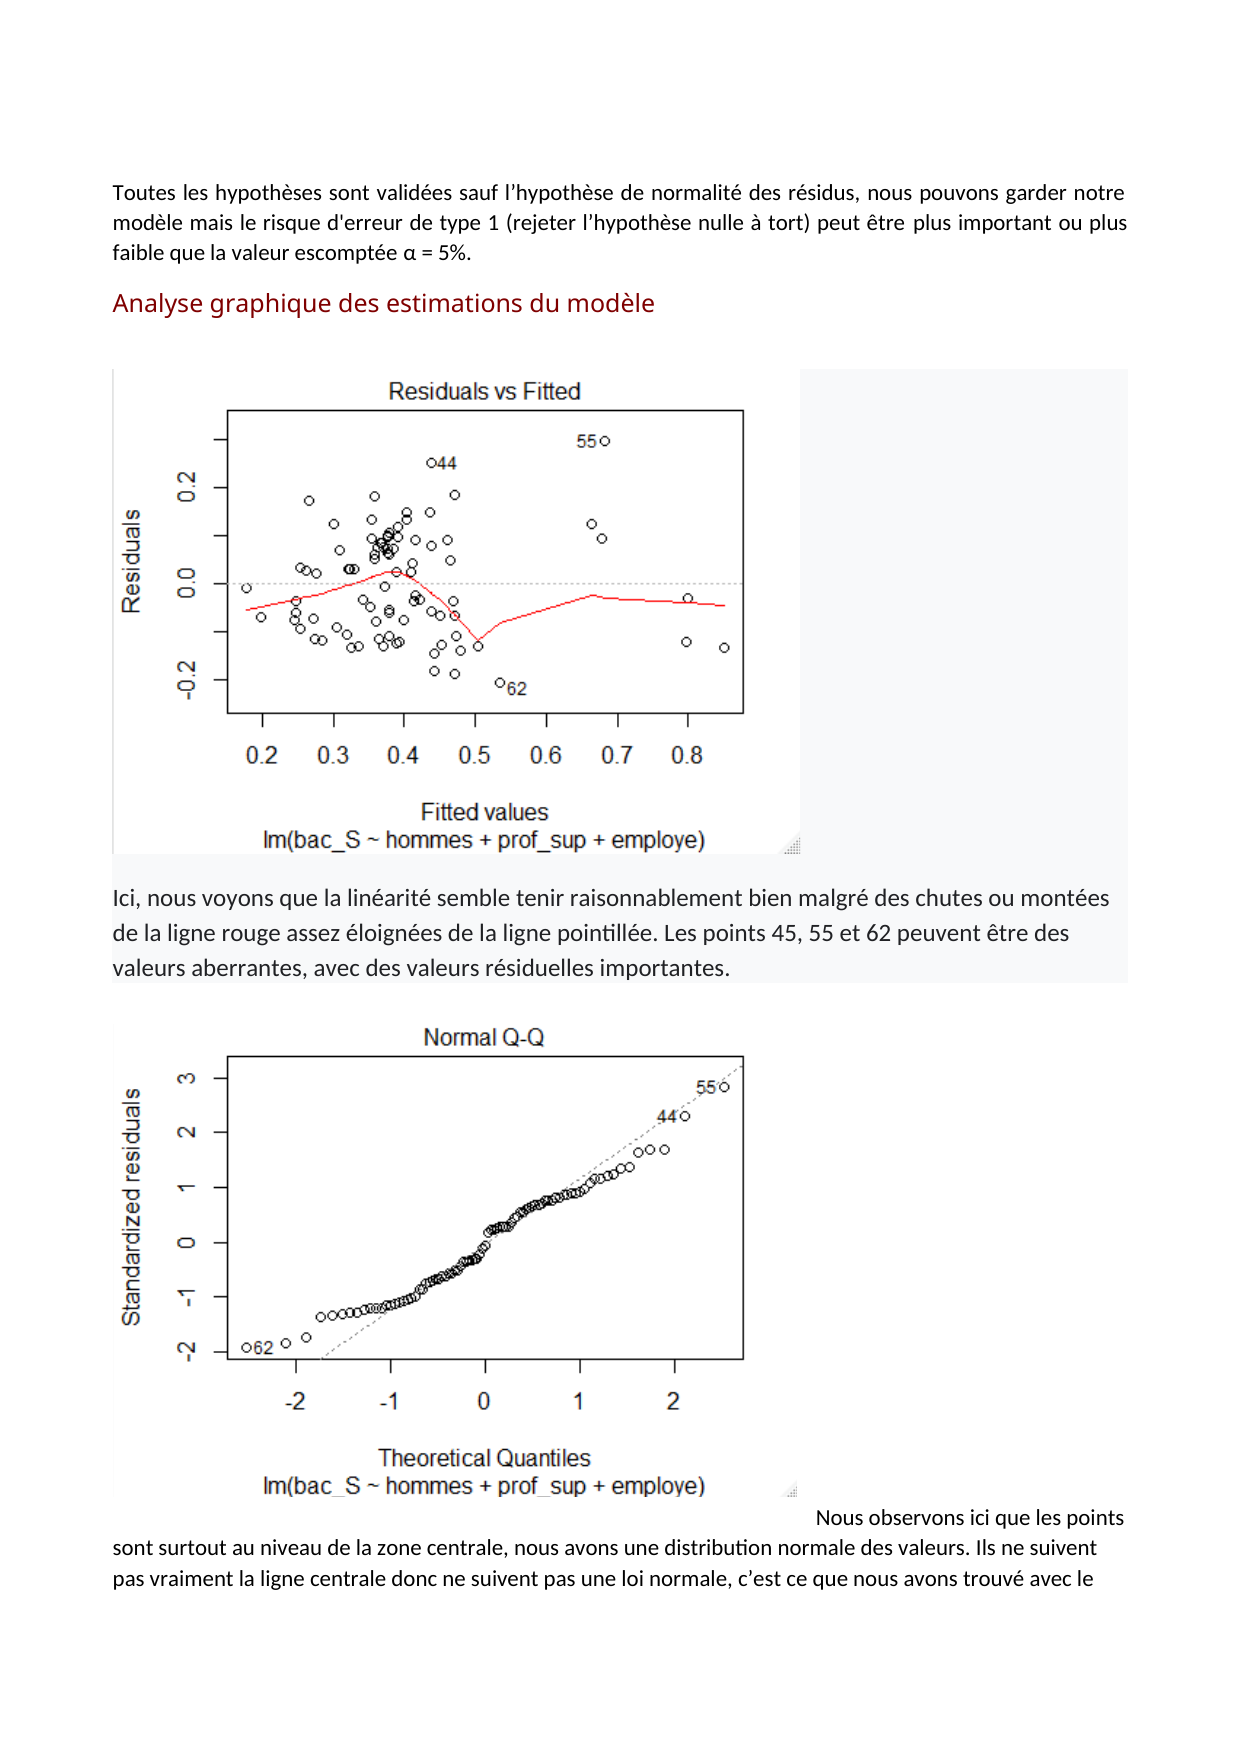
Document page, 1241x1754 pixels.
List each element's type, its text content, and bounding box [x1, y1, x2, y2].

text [112, 1503, 1128, 1561]
picture [112, 369, 800, 854]
text Toutes les hypothèses sont validées sauf l’hypothèse de normalité des résidus, nous pouvons garder notre modèle mais le risque d'erreur de type 1 (rejeter l’hypothèse nulle à tort) peut être plus important ou plus faible que la valeur escomptée α = 5%. [112, 178, 1128, 266]
text Ici, nous voyons que la linéarité semble tenir raisonnablement bien malgré des chutes ou montées de la ligne rouge assez éloignées de la ligne pointillée. Les points 45, 55 et 62 peuvent être des valeurs aberrantes, avec des valeurs résiduelles importantes. [112, 883, 1128, 983]
subtitle Analyse graphique des estimations du modèle [112, 285, 1128, 319]
